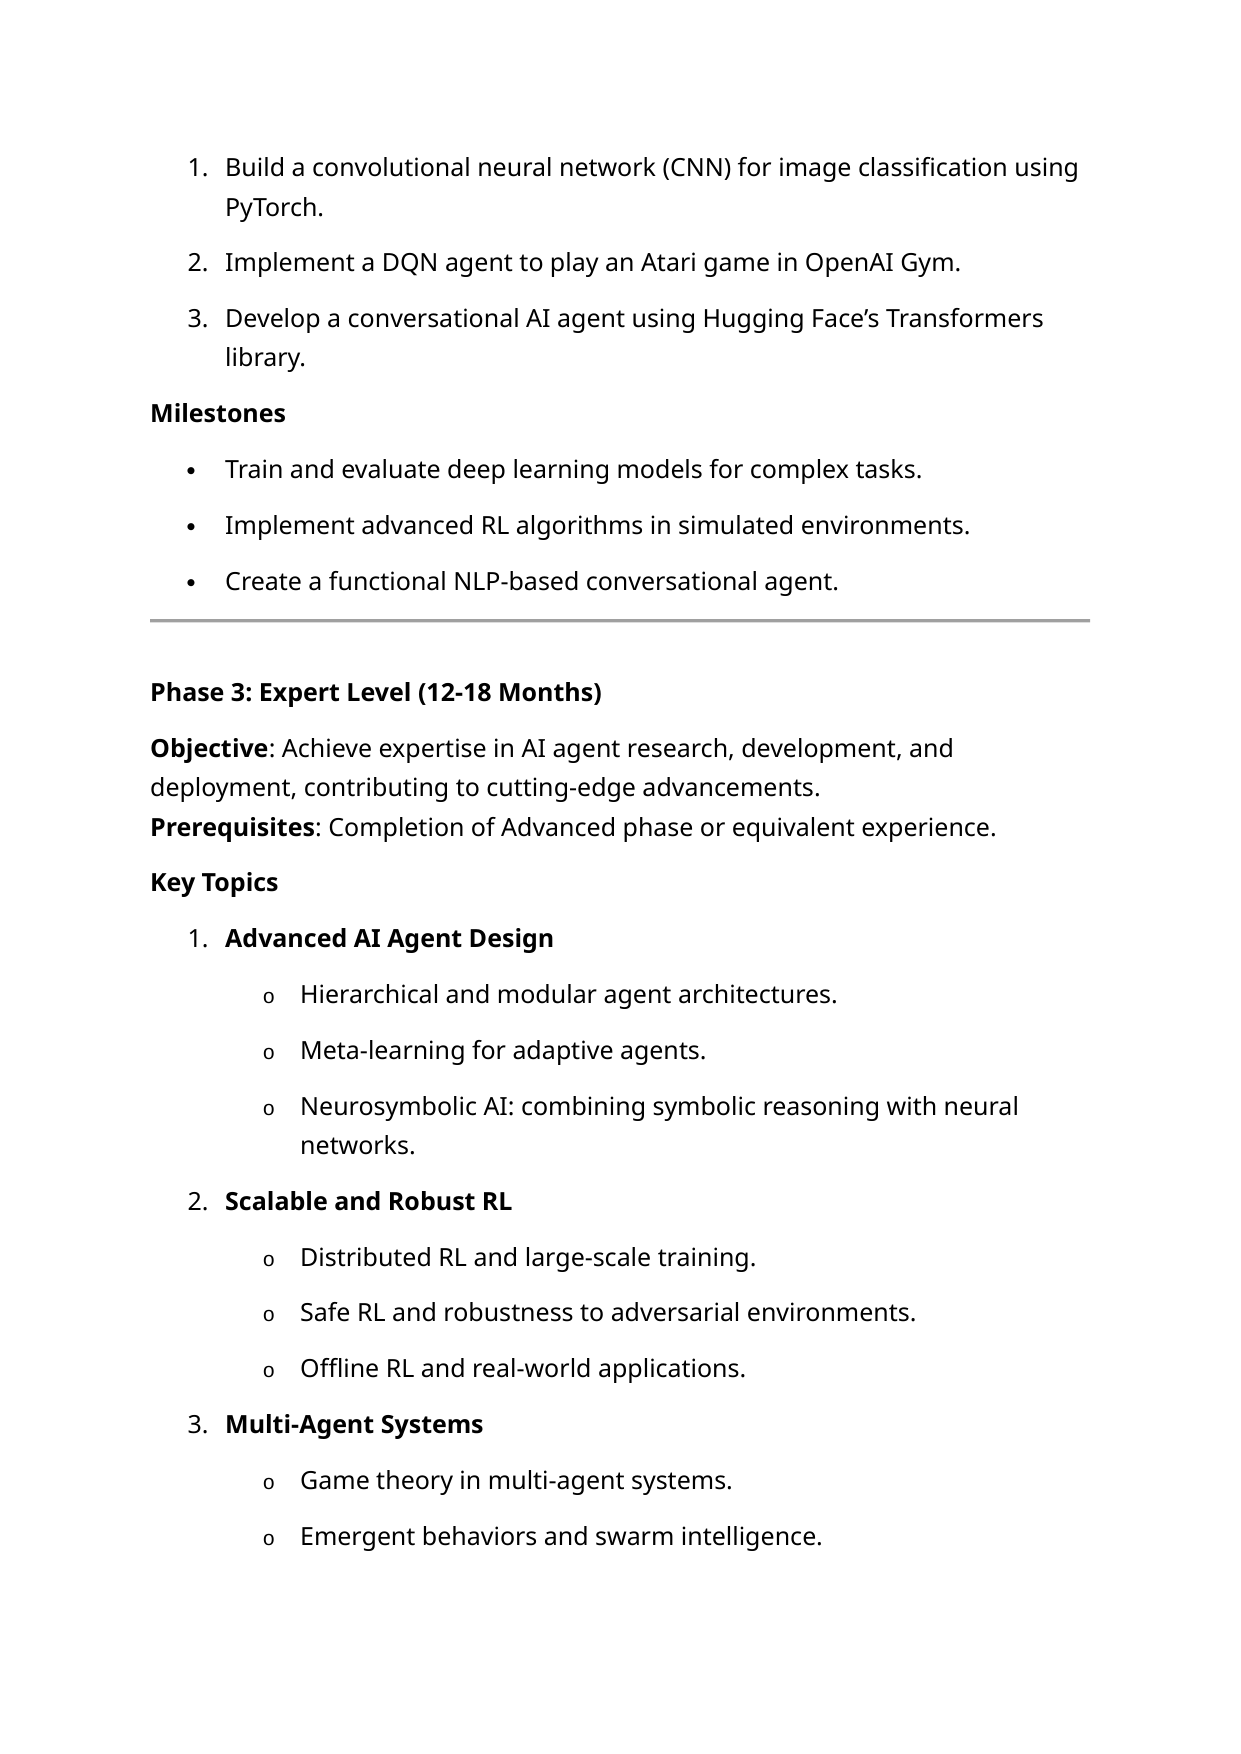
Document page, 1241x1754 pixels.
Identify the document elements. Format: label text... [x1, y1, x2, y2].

list Distributed RL and large-scale training. [262, 1239, 1090, 1273]
list Meta-learning for adaptive agents. [262, 1032, 1090, 1067]
list Neurosymbolic AI: combining symbolic reasoning with neural networks. [262, 1088, 1090, 1162]
list Train and evaluate deep learning models for complex tasks. [187, 452, 1090, 486]
list Build a convolutional neural network (CNN) for image classification using PyTorch. [187, 150, 1090, 223]
list Implement advanced RL algorithms in simulated environments. [187, 507, 1090, 542]
list Hierarchical and modular agent architectures. [262, 977, 1090, 1011]
list Multi-Agent Systems [187, 1407, 1090, 1441]
list Create a functional NLP-based conversational agent. [187, 563, 1090, 597]
list Safe RL and robustness to adversarial environments. [262, 1295, 1090, 1329]
list Develop a conversational AI agent using Hugging Face’s Transformers library. [187, 301, 1090, 374]
text Milestones [150, 396, 1090, 430]
list Scalable and Robust RL [187, 1183, 1090, 1217]
list Implement a DQN agent to play an Atari game in OpenAI Gym. [187, 245, 1090, 279]
text Objective: Achieve expertise in AI agent research, development, and deployment, contributing to cutting-edge advancements. Prerequisites: Completion of Advanced phase or equivalent experience. [150, 731, 1090, 843]
list Emergent behaviors and swarm intelligence. [262, 1518, 1090, 1552]
list Advanced AI Agent Design [187, 921, 1090, 955]
text Phase 3: Expert Level (12-18 Months) [150, 675, 1090, 709]
text Key Topics [150, 865, 1090, 899]
list Offline RL and real-world applications. [262, 1351, 1090, 1385]
list Game theory in multi-agent systems. [262, 1462, 1090, 1497]
